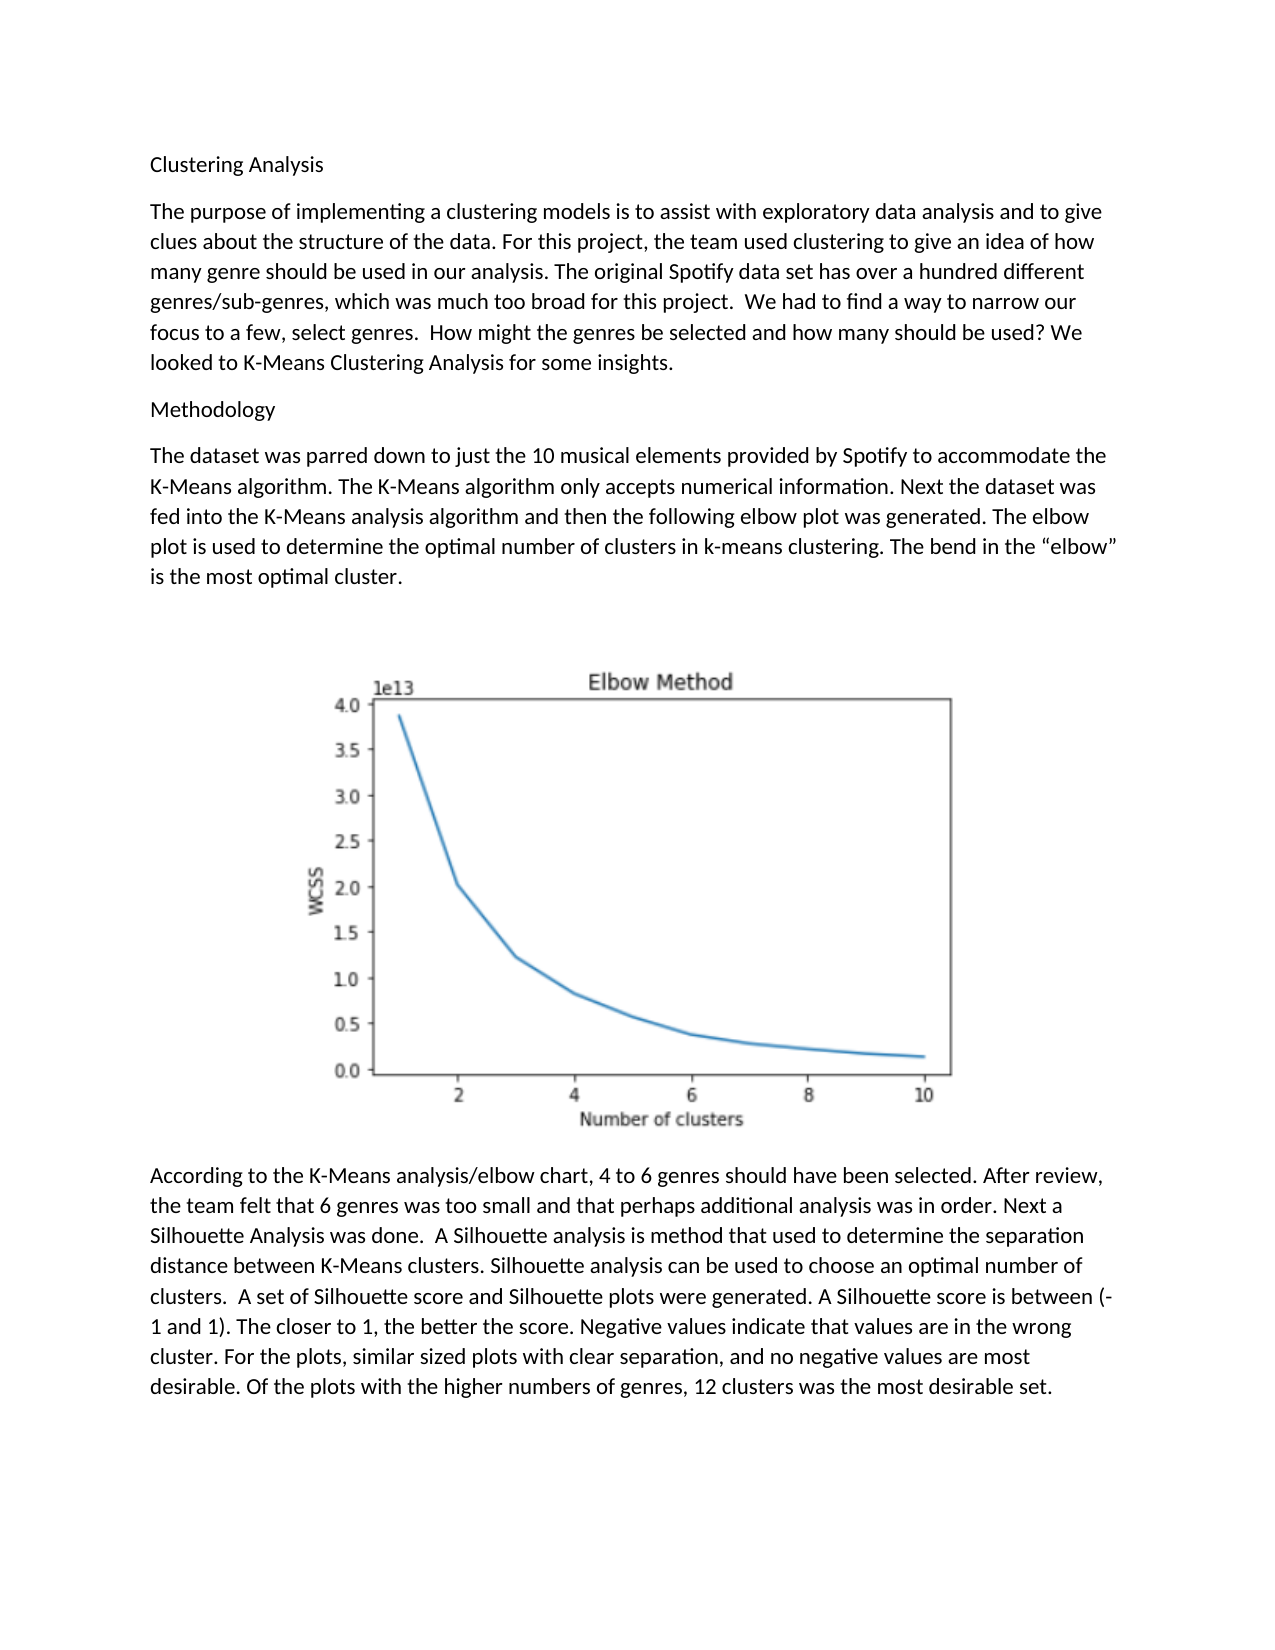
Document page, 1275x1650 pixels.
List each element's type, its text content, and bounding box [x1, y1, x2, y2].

text Methodology [150, 395, 1125, 423]
text According to the K-Means analysis/elbow chart, 4 to 6 genres should have been selected. After review, the team felt that 6 genres was too small and that perhaps additional analysis was in order. Next a Silhouette Analysis was done. A Silhouette analysis is method that used to determine the separation distance between K-Means clusters. Silhouette analysis can be used to choose an optimal number of clusters. A set of Silhouette score and Silhouette plots were generated. A Silhouette score is between (-1 and 1). The closer to 1, the better the score. Negative values indicate that values are in the wrong cluster. For the plots, similar sized plots with clear separation, and no negative values are most desirable. Of the plots with the higher numbers of genres, 12 clusters was the most desirable set. [150, 1161, 1125, 1401]
text The dataset was parred down to just the 10 musical elements provided by Spotify to accommodate the K-Means algorithm. The K-Means algorithm only accepts numerical information. Next the dataset was fed into the K-Means analysis algorithm and then the following elbow plot was generated. The elbow plot is used to determine the optimal number of clusters in k-means clustering. The bend in the “elbow” is the most optimal cluster. [150, 442, 1125, 591]
text Clustering Analysis [150, 150, 1125, 178]
picture [297, 656, 978, 1143]
text The purpose of implementing a clustering models is to assist with exploratory data analysis and to give clues about the structure of the data. For this project, the team used clustering to give an idea of how many genre should be used in our analysis. The original Spotify data set has over a hundred different genres/sub-genres, which was much too broad for this project. We had to find a way to narrow our focus to a few, select genres. How might the genres be selected and how many should be used? We looked to K-Means Clustering Analysis for some insights. [150, 197, 1125, 376]
